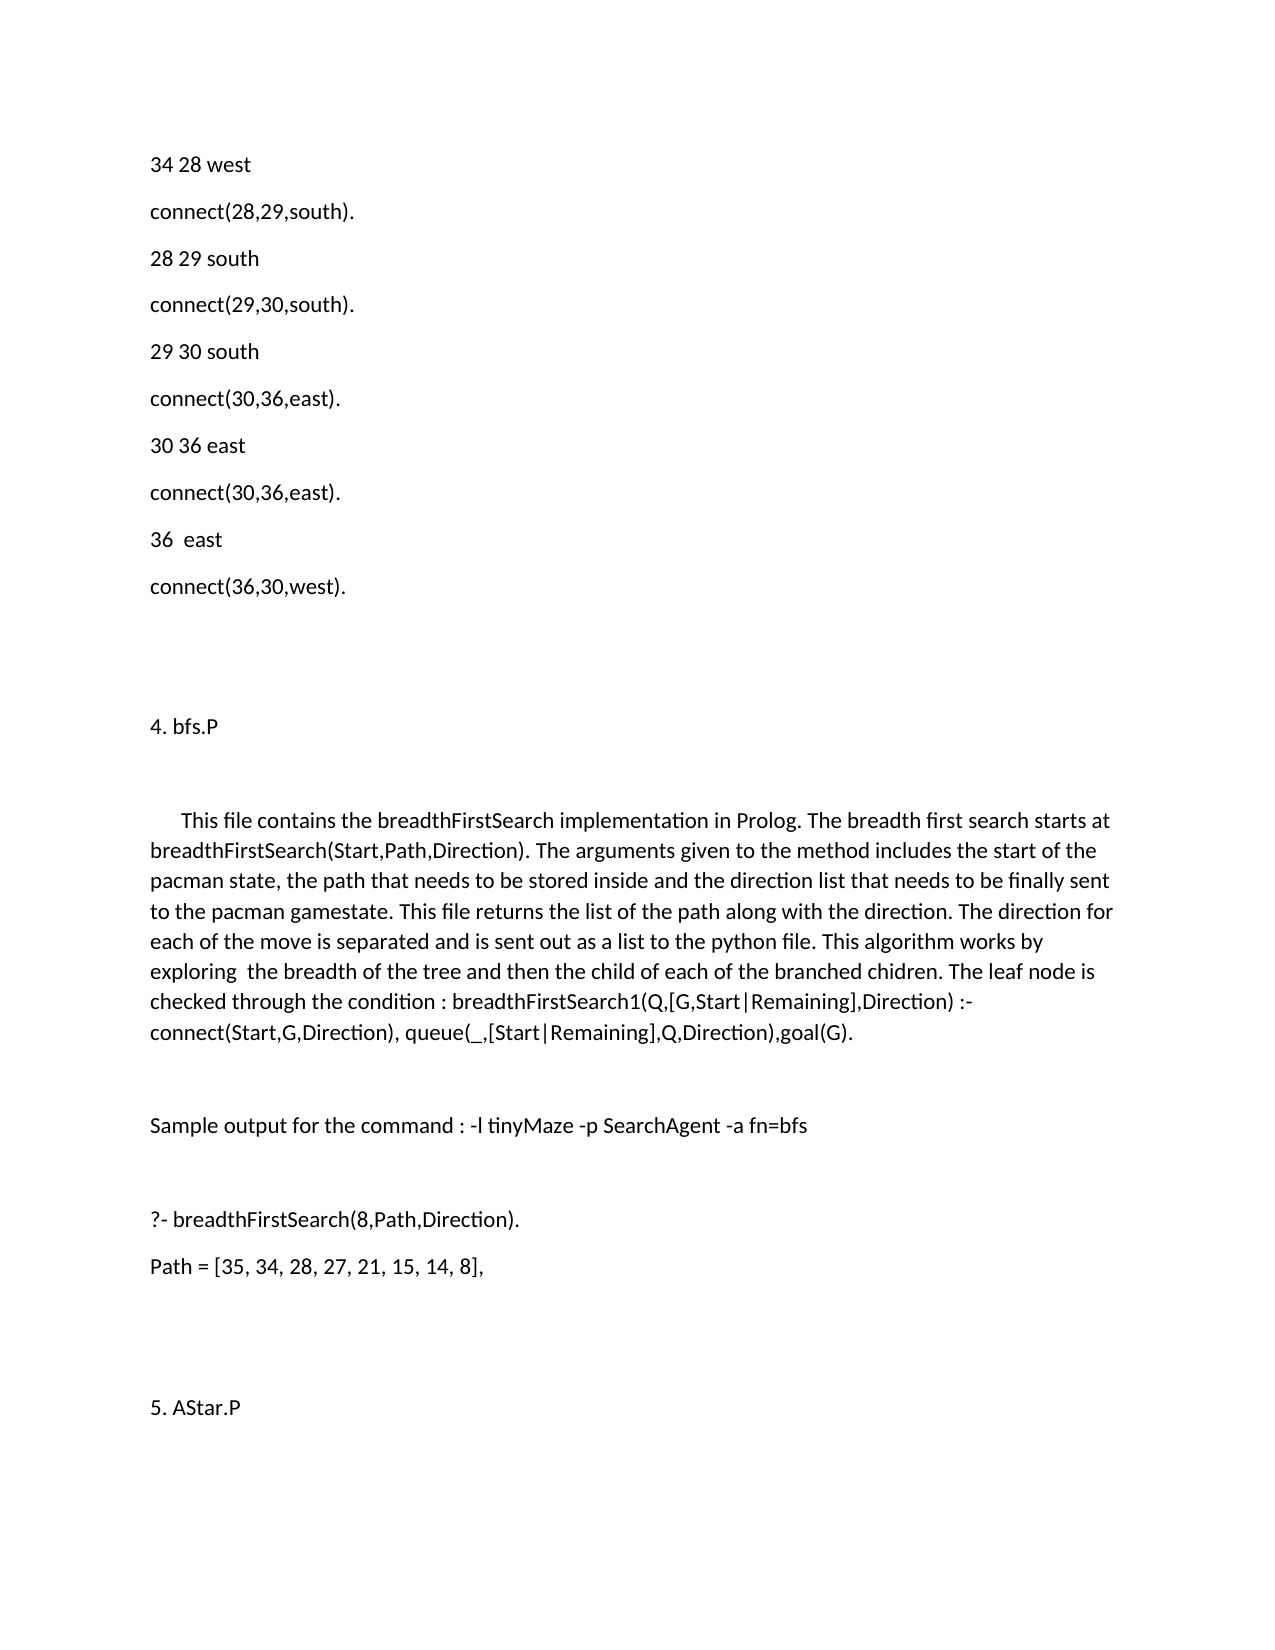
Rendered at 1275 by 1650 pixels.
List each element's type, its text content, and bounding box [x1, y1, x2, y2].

text connect(29,30,south). [150, 291, 1125, 319]
text 34 28 west [150, 150, 1125, 178]
text This file contains the breadthFirstSearch implementation in Prolog. The breadth first search starts at breadthFirstSearch(Start,Path,Direction). The arguments given to the method includes the start of the pacman state, the path that needs to be stored inside and the direction list that needs to be finally sent to the pacman gamestate. This file returns the list of the path along with the direction. The direction for each of the move is separated and is sent out as a list to the python file. This algorithm works by exploring the breadth of the tree and then the child of each of the branched chidren. The leaf node is checked through the condition : breadthFirstSearch1(Q,[G,Start|Remaining],Direction) :- connect(Start,G,Direction), queue(_,[Start|Remaining],Q,Direction),goal(G). [150, 806, 1125, 1046]
text connect(36,30,west). [150, 572, 1125, 600]
text 36 east [150, 525, 1125, 553]
text 29 30 south [150, 337, 1125, 366]
text Path = [35, 34, 28, 27, 21, 15, 14, 8], [150, 1252, 1125, 1280]
text Sample output for the command : -l tinyMaze -p SearchAgent -a fn=bfs [150, 1111, 1125, 1139]
text ?- breadthFirstSearch(8,Path,Direction). [150, 1205, 1125, 1233]
text 5. AStar.P [150, 1393, 1125, 1421]
text connect(30,36,east). [150, 478, 1125, 506]
text 4. bfs.P [150, 712, 1125, 741]
text 30 36 east [150, 431, 1125, 459]
text 28 29 south [150, 244, 1125, 272]
text connect(30,36,east). [150, 384, 1125, 412]
text connect(28,29,south). [150, 197, 1125, 225]
